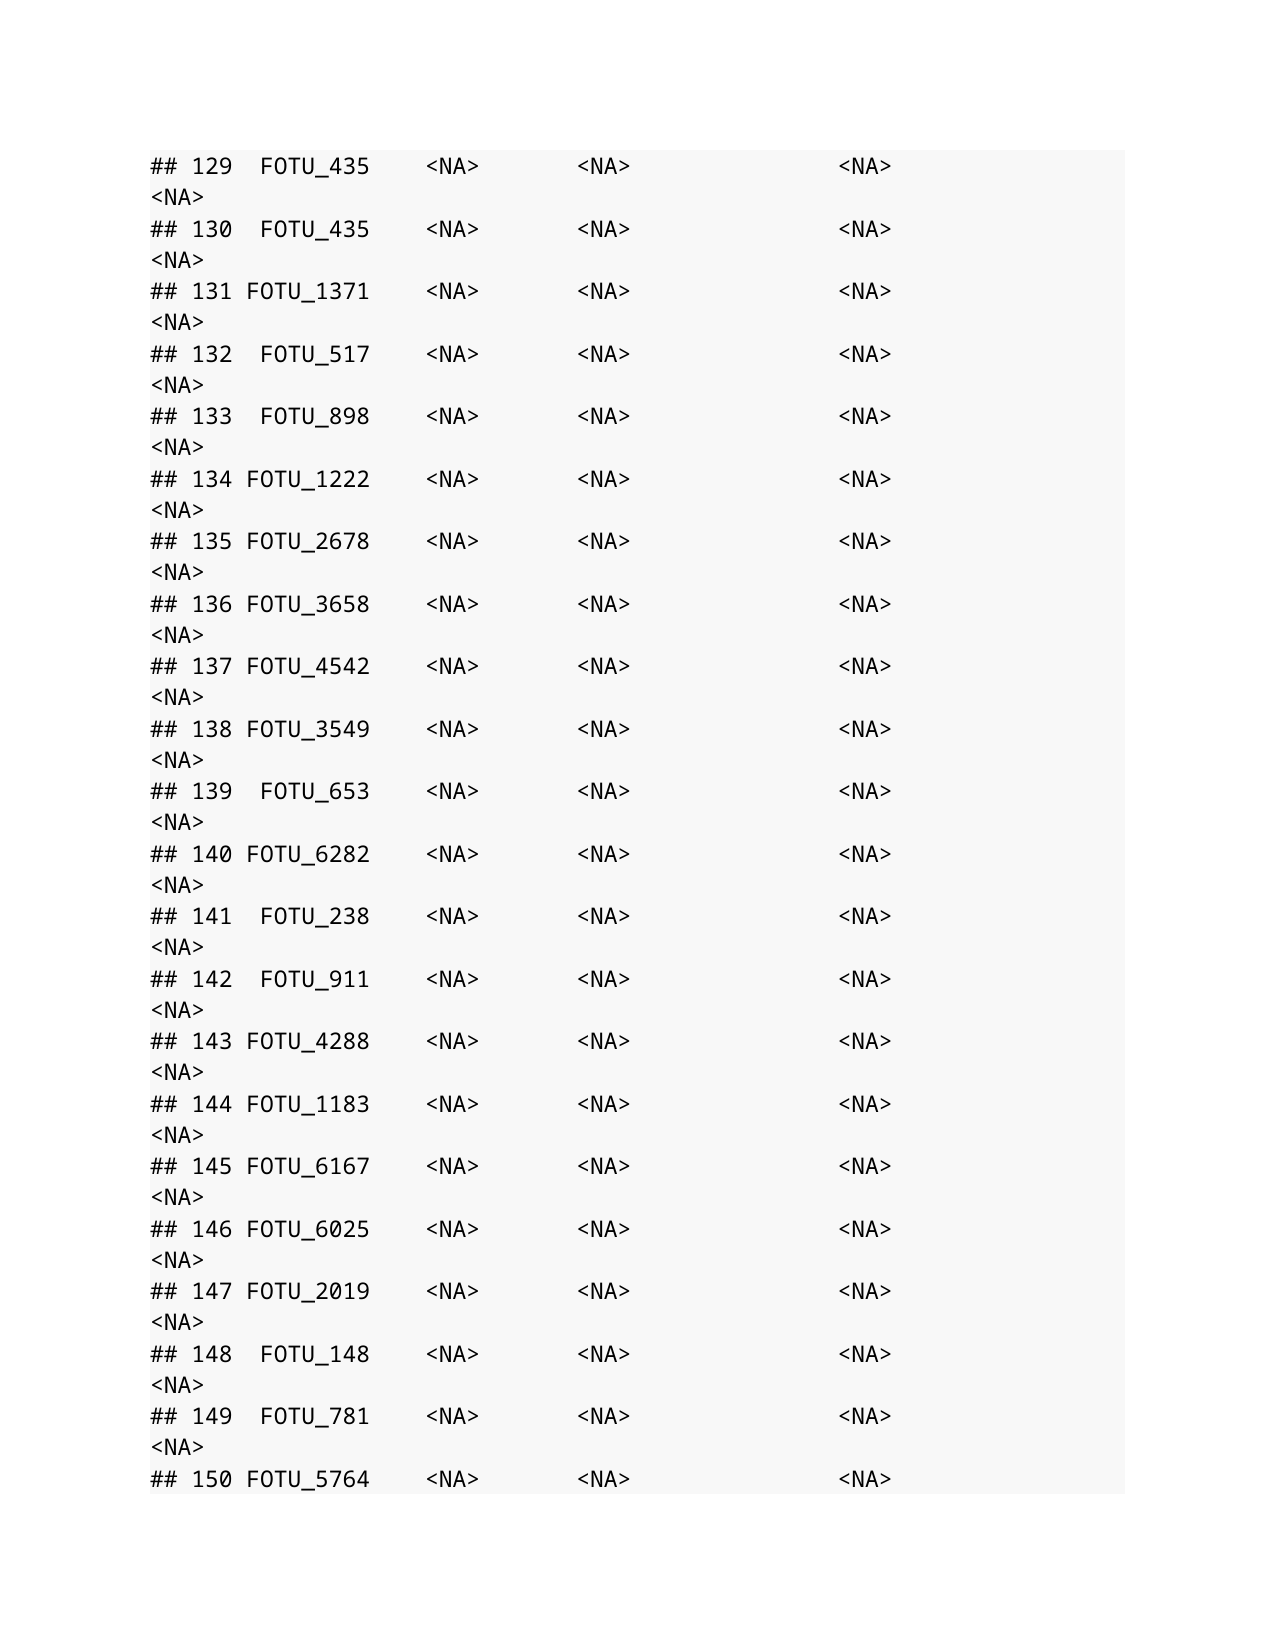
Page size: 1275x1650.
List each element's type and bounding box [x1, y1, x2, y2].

text [150, 150, 1125, 1494]
